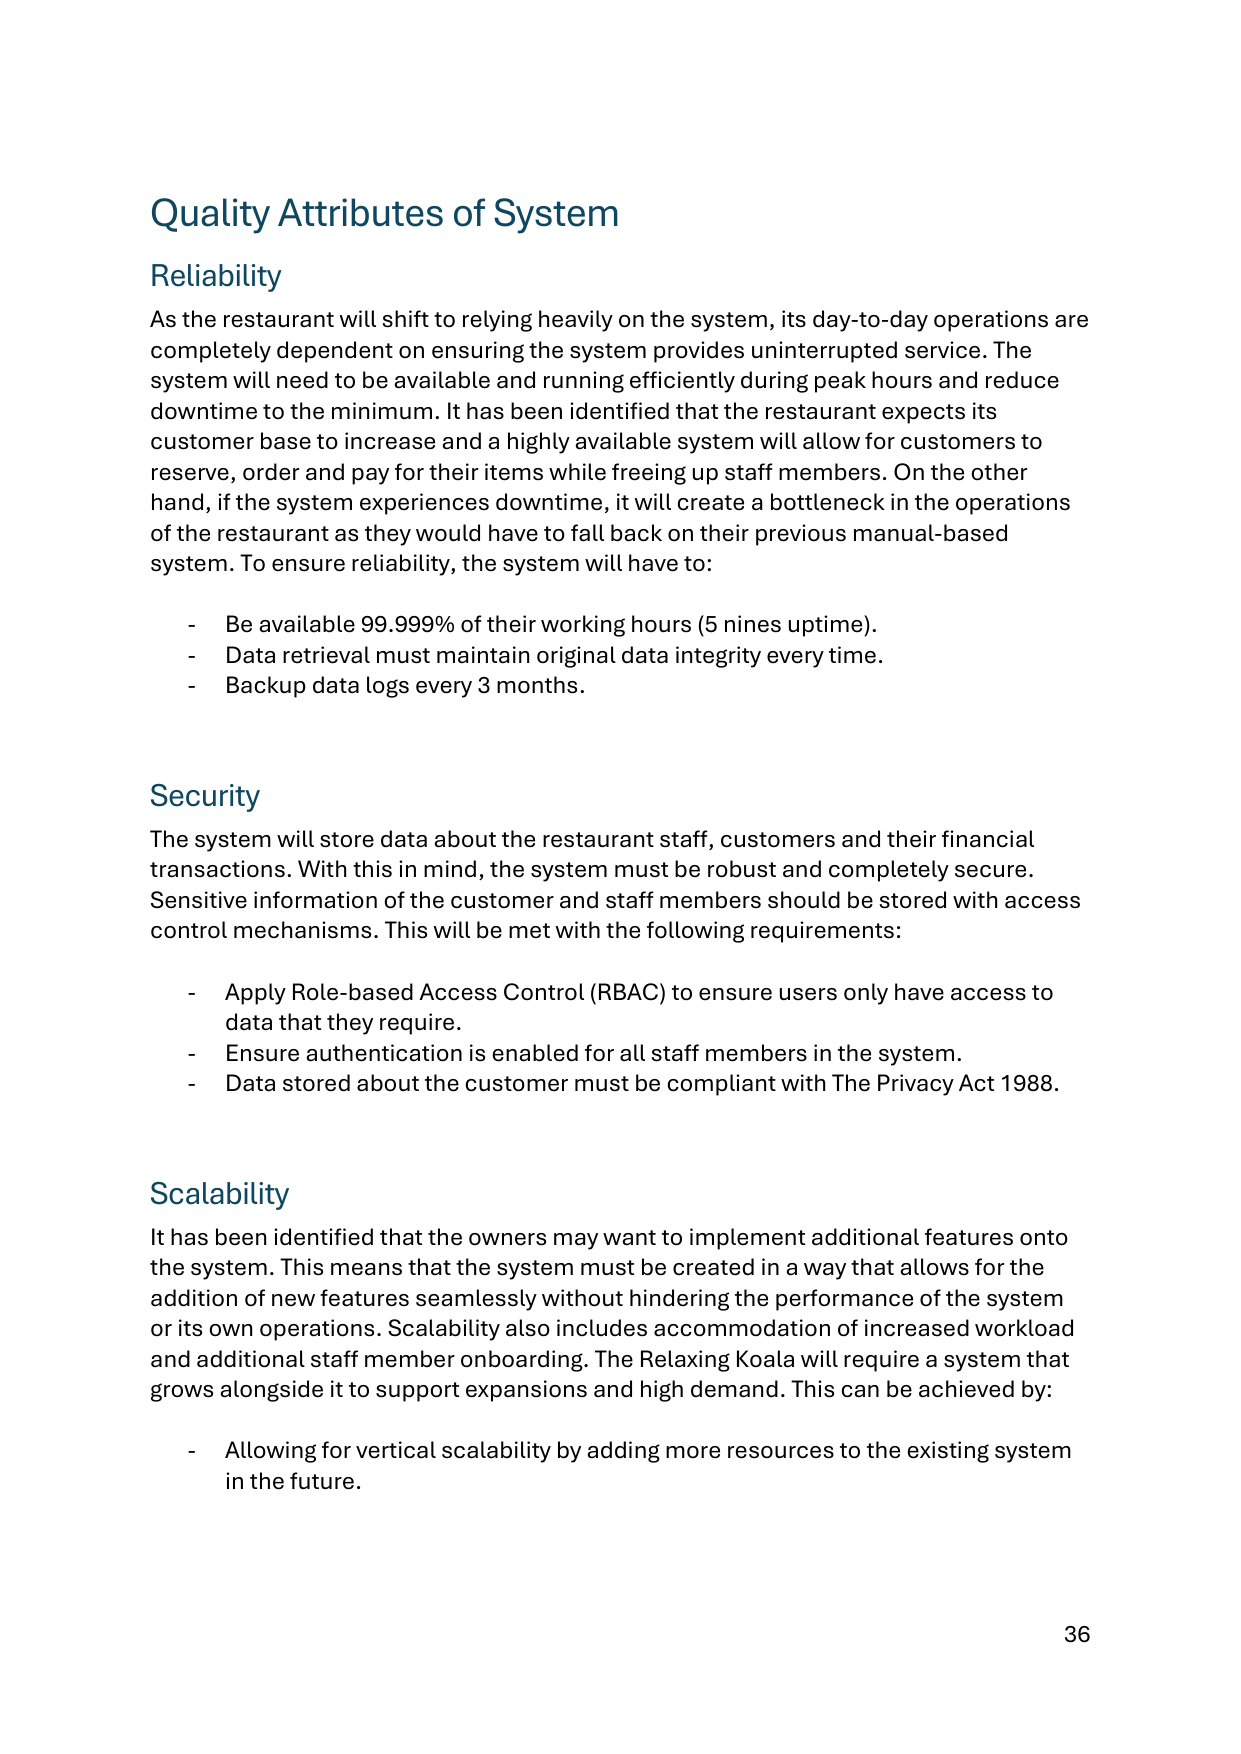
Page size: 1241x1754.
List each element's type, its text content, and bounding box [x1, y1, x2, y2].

list Backup data logs every 3 months. [187, 670, 1090, 701]
subtitle Security [150, 775, 1090, 816]
list Be available 99.999% of their working hours (5 nines uptime). [187, 609, 1090, 640]
text The system will store data about the restaurant staff, customers and their financial transactions. With this in mind, the system must be robust and completely secure. Sensitive information of the customer and staff members should be stored with access control mechanisms. This will be met with the following requirements: [150, 824, 1090, 946]
subtitle Reliability [150, 255, 1090, 296]
subtitle Scalability [150, 1173, 1090, 1213]
list Apply Role-based Access Control (RBAC) to ensure users only have access to data that they require. [187, 977, 1090, 1038]
text As the restaurant will shift to relying heavily on the system, its day-to-day operations are completely dependent on ensuring the system provides uninterrupted service. The system will need to be available and running efficiently during peak hours and reduce downtime to the minimum. It has been identified that the restaurant expects its customer base to increase and a highly available system will allow for customers to reserve, order and pay for their items while freeing up staff members. On the other hand, if the system experiences downtime, it will create a bottleneck in the operations of the restaurant as they would have to fall back on their previous manual-based system. To ensure reliability, the system will have to: [150, 304, 1090, 579]
list Data stored about the customer must be compliant with The Privacy Act 1988. [187, 1068, 1090, 1099]
list Allowing for vertical scalability by adding more resources to the existing system in the future. [187, 1435, 1090, 1496]
list Ensure authentication is enabled for all staff members in the system. [187, 1038, 1090, 1068]
subtitle Quality Attributes of System [150, 187, 1090, 238]
list Data retrieval must maintain original data integrity every time. [187, 640, 1090, 670]
text It has been identified that the owners may want to implement additional features onto the system. This means that the system must be created in a way that allows for the addition of new features seamlessly without hindering the performance of the system or its own operations. Scalability also includes accommodation of increased workload and additional staff member onboarding. The Relaxing Koala will require a system that grows alongside it to support expansions and high demand. This can be achieved by: [150, 1222, 1090, 1405]
